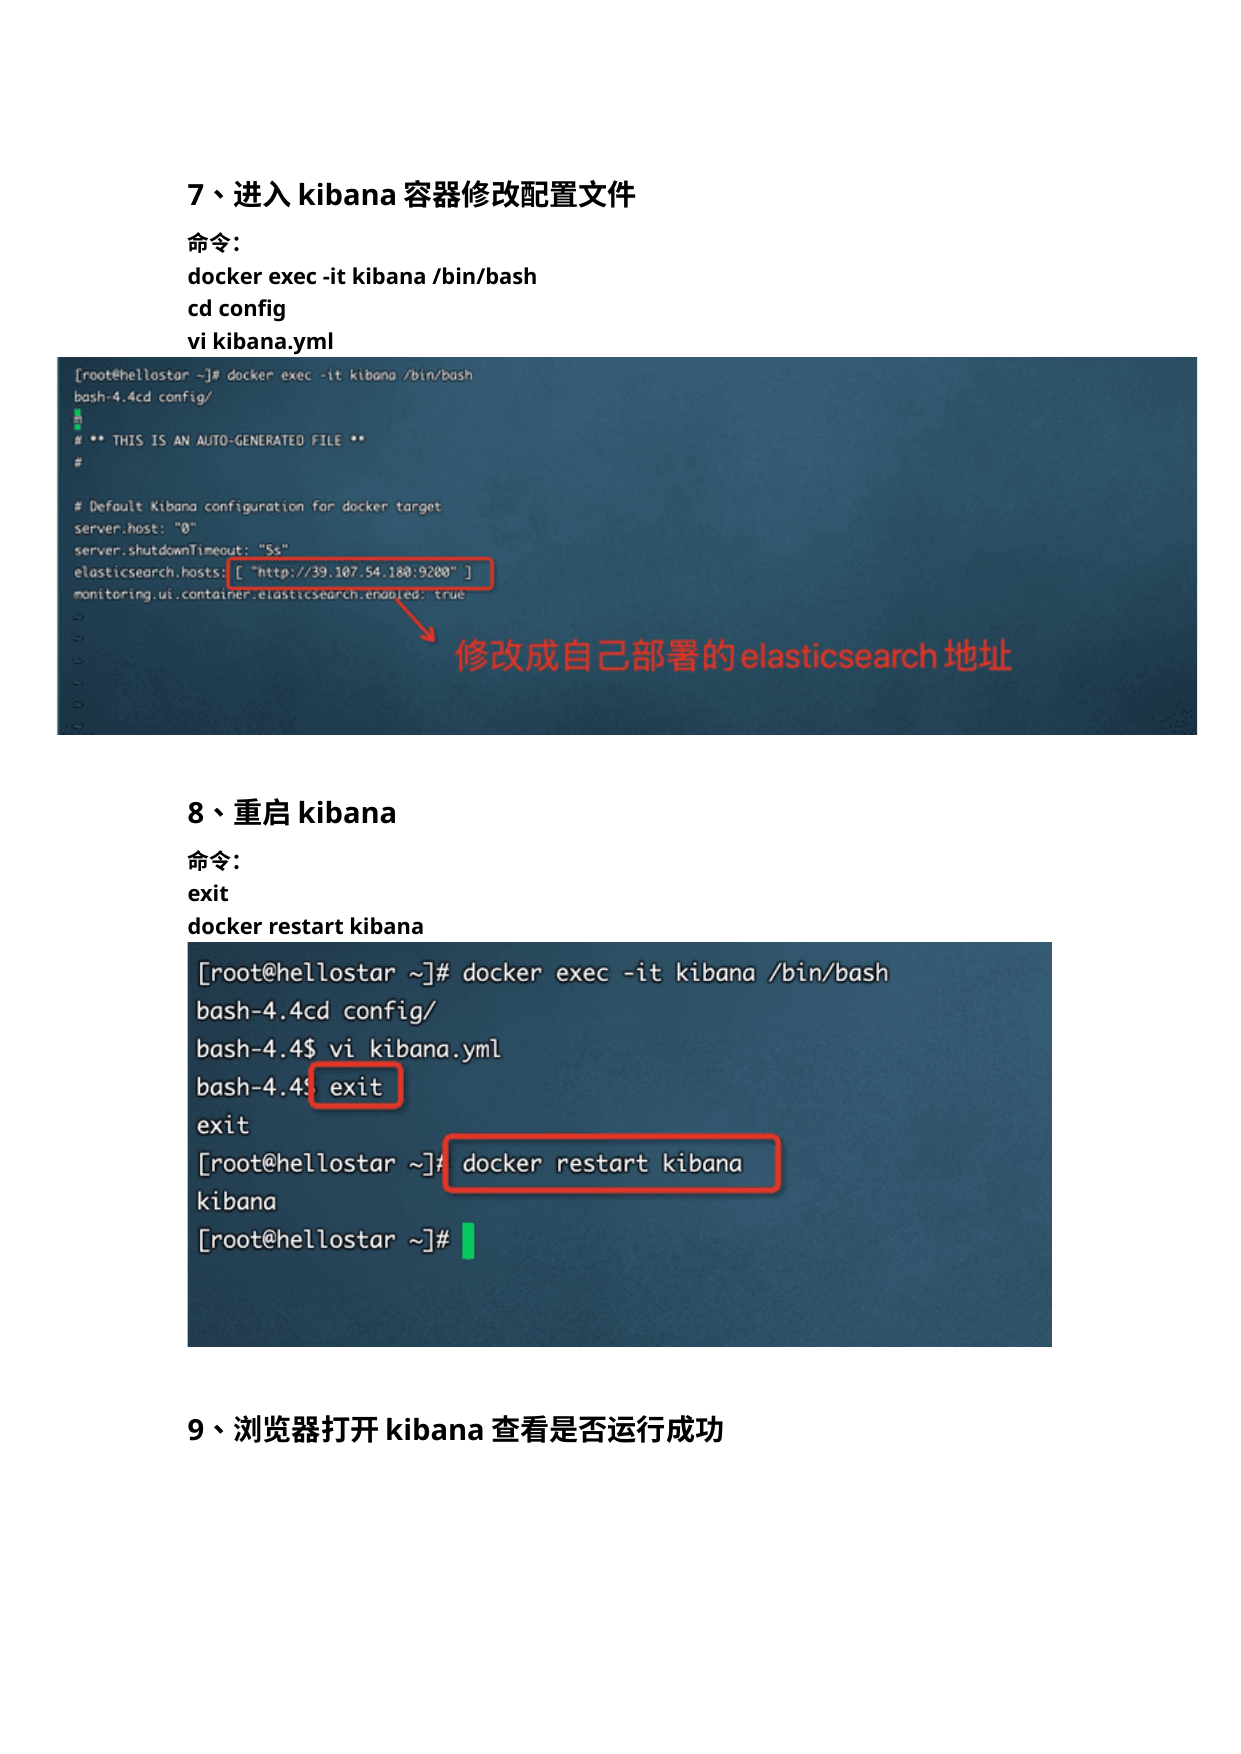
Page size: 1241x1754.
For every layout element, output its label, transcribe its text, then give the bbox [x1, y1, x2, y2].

list 进入kibana容器修改配置文件 [187, 162, 1053, 227]
list 浏览器打开kibana查看是否运行成功 [187, 1397, 1053, 1462]
list cd config [187, 292, 1053, 324]
list 重启kibana [187, 779, 1053, 844]
picture [187, 942, 1052, 1347]
picture [56, 357, 1198, 735]
list docker restart kibana [187, 909, 1053, 942]
list exit [187, 877, 1053, 909]
list 命令： [187, 227, 1053, 259]
list vi kibana.yml [187, 324, 1053, 357]
list 命令： [187, 844, 1053, 877]
list docker exec -it kibana /bin/bash [187, 259, 1053, 292]
